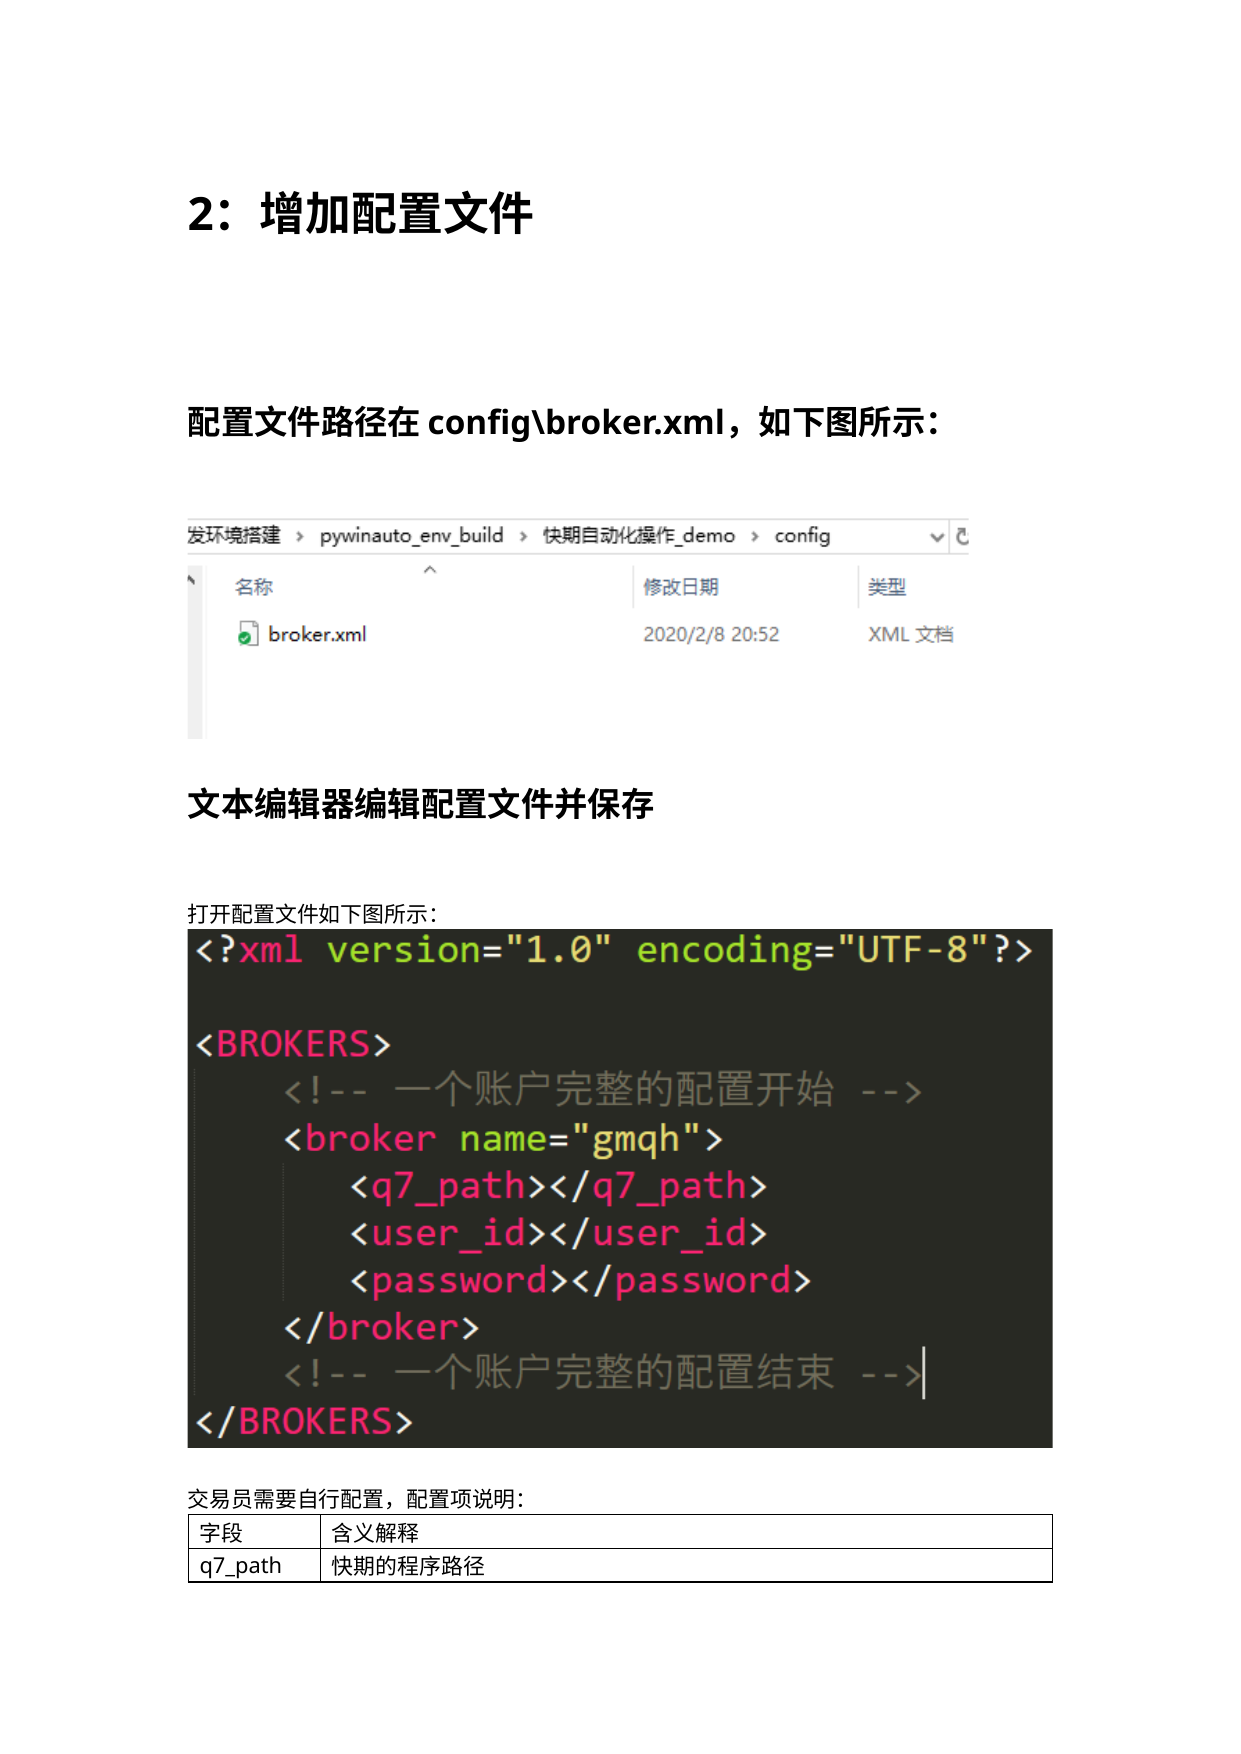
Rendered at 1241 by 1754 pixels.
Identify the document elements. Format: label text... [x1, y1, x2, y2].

table_cell 快期的程序路径 [321, 1549, 1052, 1581]
picture [187, 515, 969, 739]
text 交易员需要自行配置，配置项说明： [187, 1482, 1053, 1514]
text 打开配置文件如下图所示： [187, 897, 1053, 929]
subtitle 2：增加配置文件 [187, 162, 1053, 259]
subtitle 配置文件路径在config\broker.xml，如下图所示： [187, 388, 1053, 453]
table_header 字段 [189, 1515, 320, 1548]
table_header 含义解释 [321, 1515, 1052, 1548]
picture [187, 929, 1053, 1448]
table_cell q7_path [189, 1549, 320, 1581]
subtitle 文本编辑器编辑配置文件并保存 [187, 769, 1053, 834]
